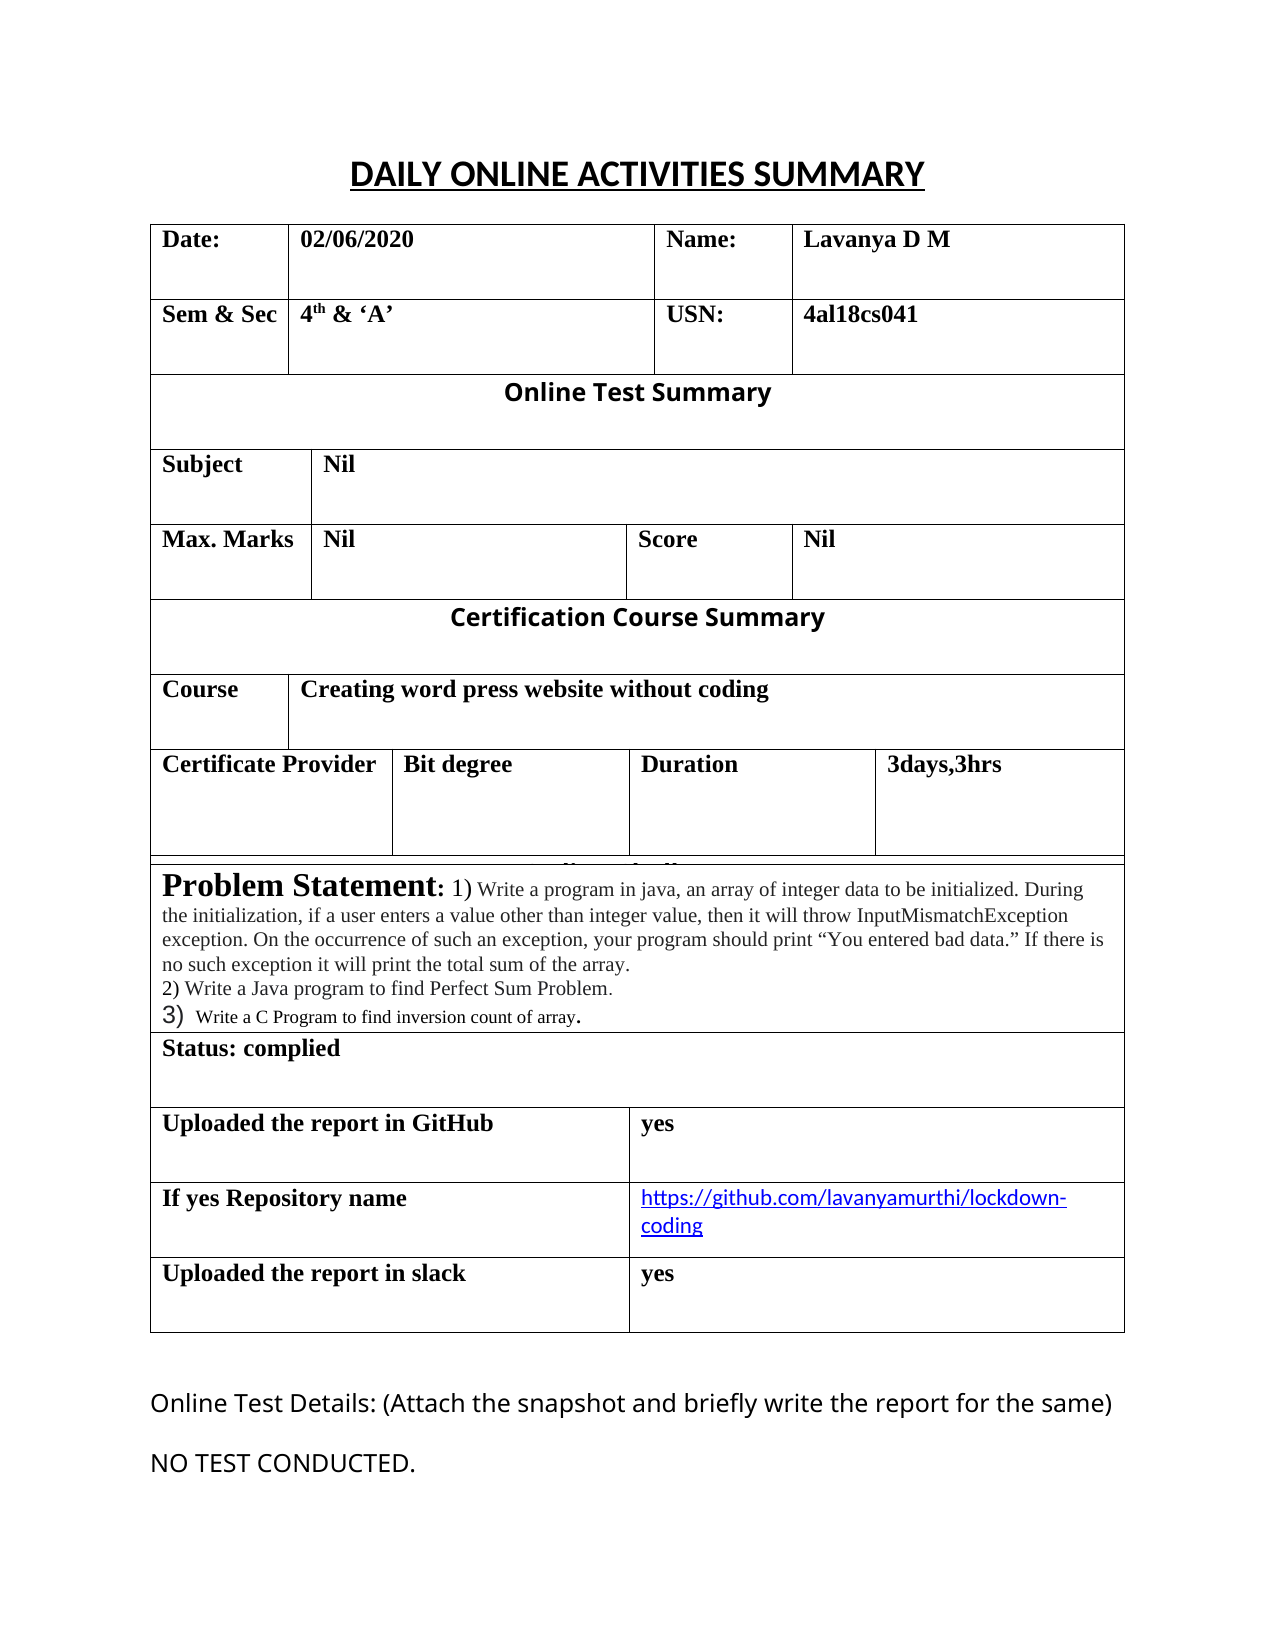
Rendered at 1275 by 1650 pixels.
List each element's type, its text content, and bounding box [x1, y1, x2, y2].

table_cell Sem & Sec [151, 300, 288, 373]
table_cell Status: complied [151, 1033, 1124, 1107]
table_cell Nil [312, 450, 1124, 523]
table_cell 4th & ‘A’ [289, 300, 654, 373]
text Online Test Details: (Attach the snapshot and briefly write the report for the same) [150, 1386, 1125, 1420]
table_cell Certificate Provider [151, 750, 392, 854]
text DAILY ONLINE ACTIVITIES SUMMARY [150, 150, 1125, 196]
table_header 02/06/2020 [289, 225, 654, 298]
table_cell https://github.com/lavanyamurthi/lockdown-coding [630, 1183, 1124, 1257]
table_cell USN: [655, 300, 792, 373]
table_cell Max. Marks [151, 525, 311, 598]
table_cell Problem Statement: 1) Write a program in java, an array of integer data to be initialized. During the initialization, if a user enters a value other than integer value, then it will throw InputMismatchException exception. On the occurrence of such an exception, your program should print “You entered bad data.” If there is no such exception it will print the total sum of the array. 2) Write a Java program to find Perfect Sum Problem. 3) Write a C Program to find inversion count of array. [151, 865, 1124, 1032]
table_cell Score [627, 525, 792, 598]
table_cell Online Test Summary [151, 375, 1124, 448]
table_cell Certification Course Summary [151, 600, 1124, 673]
table_cell 3days,3hrs [876, 750, 1124, 854]
table_cell Nil [312, 525, 626, 598]
table_cell Nil [793, 525, 1124, 598]
table_header Date: [151, 225, 288, 298]
table_cell If yes Repository name [151, 1183, 629, 1257]
table_cell yes [630, 1258, 1124, 1332]
table_cell Uploaded the report in GitHub [151, 1108, 629, 1182]
table_cell Bit degree [393, 750, 629, 854]
text NO TEST CONDUCTED. [150, 1446, 1125, 1480]
table_header Name: [655, 225, 792, 298]
table_cell Duration [630, 750, 875, 854]
table_cell Uploaded the report in slack [151, 1258, 629, 1332]
table_cell yes [630, 1108, 1124, 1182]
table_cell Subject [151, 450, 311, 523]
table_cell Course [151, 675, 288, 748]
table_header Lavanya D M [793, 225, 1124, 298]
table_cell 4al18cs041 [793, 300, 1124, 373]
table_cell Creating word press website without coding [289, 675, 1124, 748]
